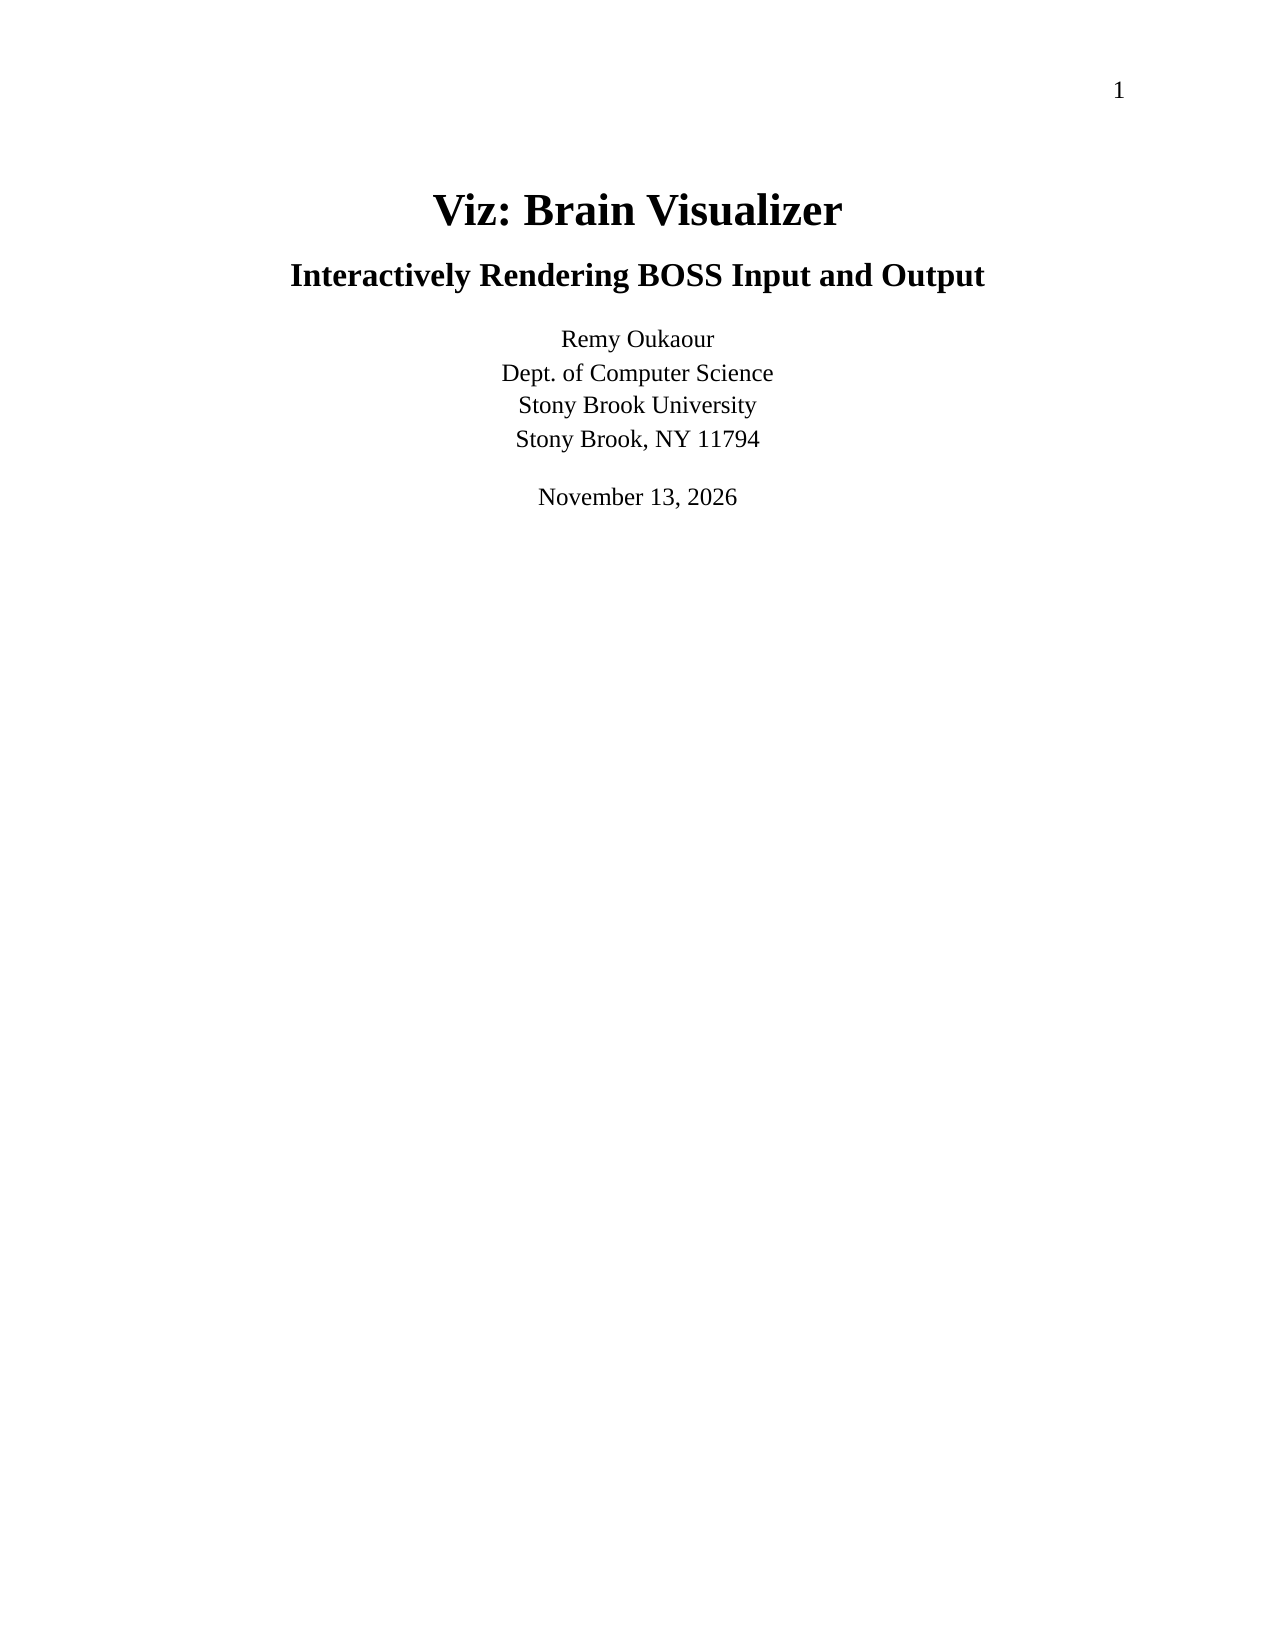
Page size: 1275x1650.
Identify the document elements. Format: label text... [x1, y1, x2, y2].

text November 5, 2014 [150, 482, 1125, 510]
text Viz: Brain Visualizer [150, 182, 1125, 235]
text Remy Oukaour [150, 324, 1125, 353]
text Stony Brook, NY 11794 [150, 424, 1125, 452]
text Dept. of Computer Science [150, 358, 1125, 386]
text Interactively Rendering BOSS Input and Output [150, 256, 1125, 294]
text Stony Brook University [150, 391, 1125, 419]
